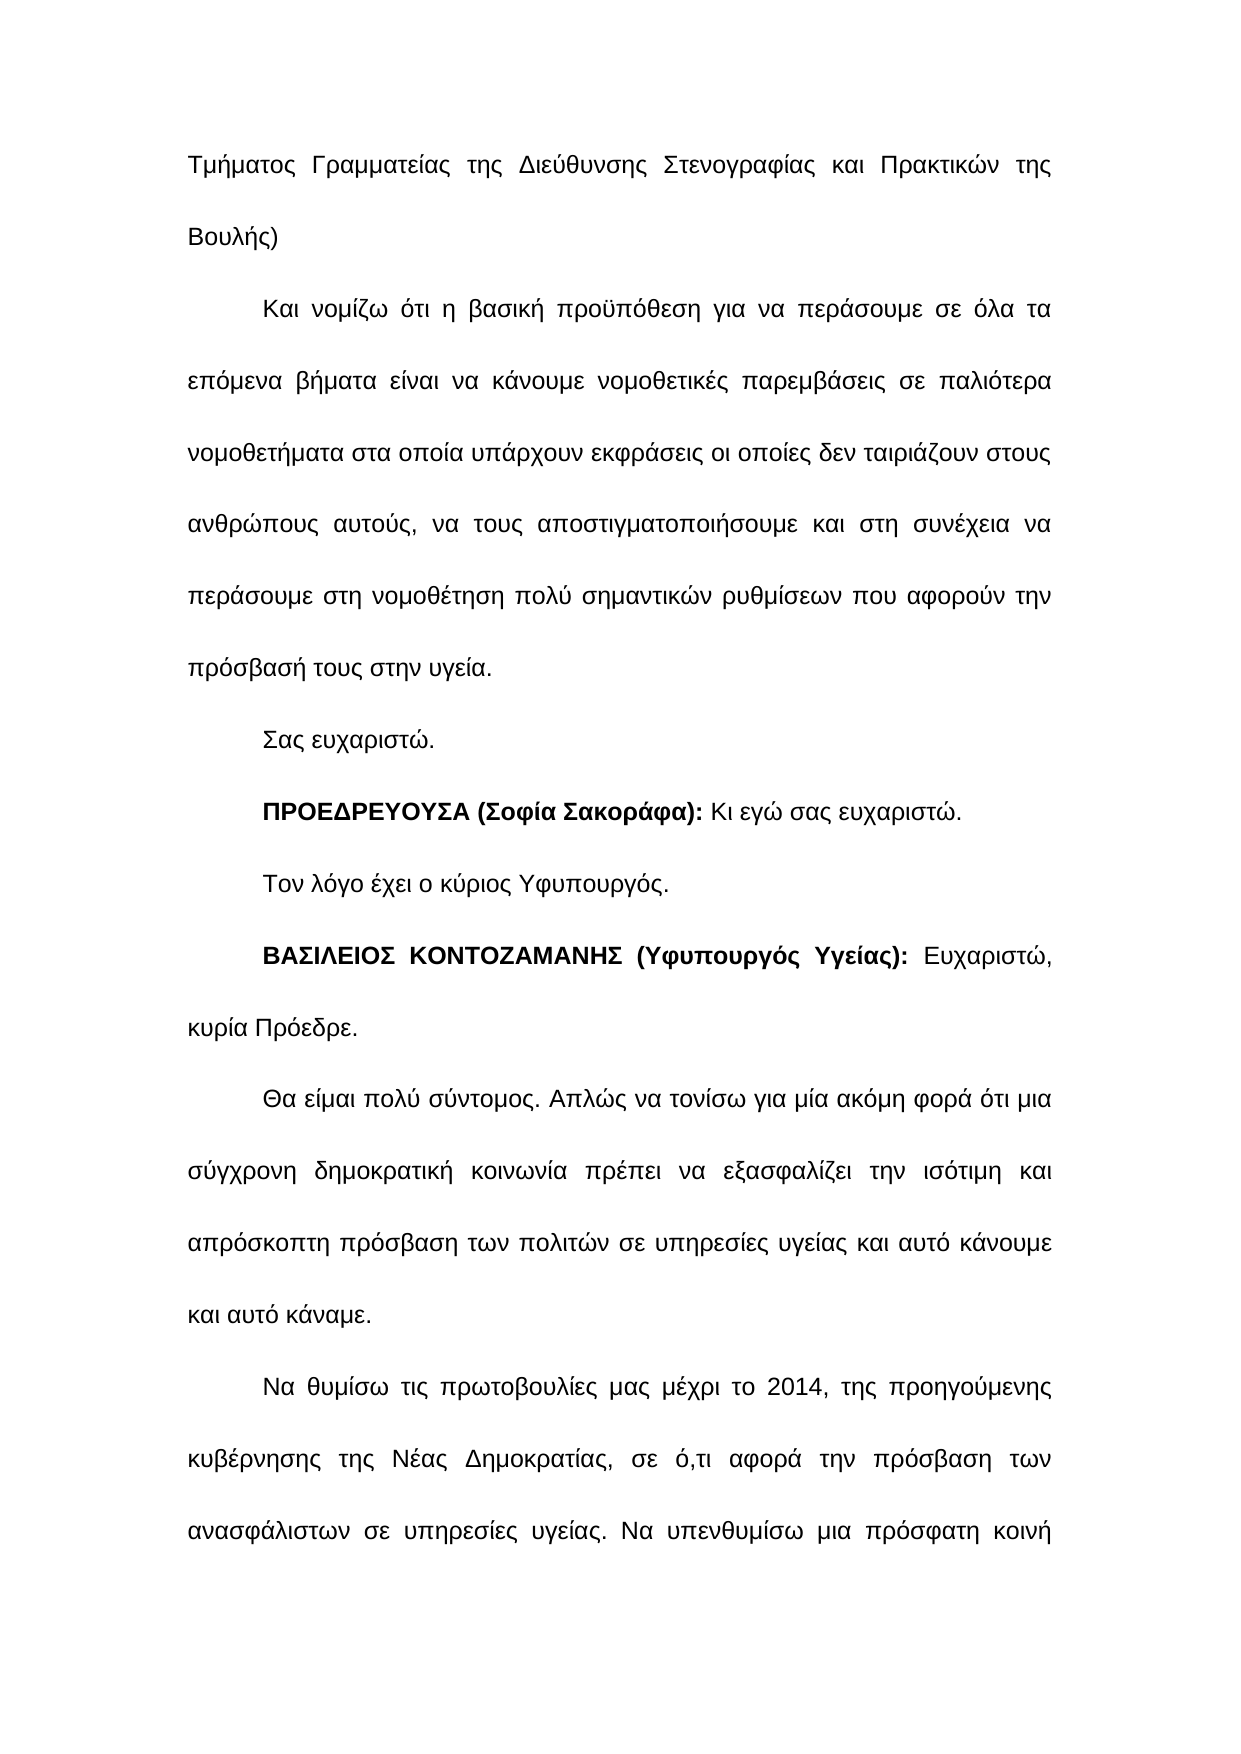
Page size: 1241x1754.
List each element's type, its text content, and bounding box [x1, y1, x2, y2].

text ΒΑΣΙΛΕΙΟΣ ΚΟΝΤΟΖΑΜΑΝΗΣ (Υφυπουργός Υγείας): Ευχαριστώ, κυρία Πρόεδρε. [187, 941, 1053, 1041]
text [187, 1372, 1053, 1544]
text ΠΡΟΕΔΡΕΥΟΥΣΑ (Σοφία Σακοράφα): Κι εγώ σας ευχαριστώ. [187, 797, 1053, 826]
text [187, 150, 1053, 251]
text Θα είμαι πολύ σύντομος. Απλώς να τονίσω για μία ακόμη φορά ότι μια σύγχρονη δημοκρατική κοινωνία πρέπει να εξασφαλίζει την ισότιμη και απρόσκοπτη πρόσβαση των πολιτών σε υπηρεσίες υγείας και αυτό κάνουμε και αυτό κάναμε. [187, 1084, 1053, 1329]
text Και νομίζω ότι η βασική προϋπόθεση για να περάσουμε σε όλα τα επόμενα βήματα είναι να κάνουμε νομοθετικές παρεμβάσεις σε παλιότερα νομοθετήματα στα οποία υπάρχουν εκφράσεις οι οποίες δεν ταιριάζουν στους ανθρώπους αυτούς, να τους αποστιγματοποιήσουμε και στη συνέχεια να περάσουμε στη νομοθέτηση πολύ σημαντικών ρυθμίσεων που αφορούν την πρόσβασή τους στην υγεία. [187, 294, 1053, 682]
text Σας ευχαριστώ. [187, 725, 1053, 754]
text Τον λόγο έχει ο κύριος Υφυπουργός. [187, 869, 1053, 897]
